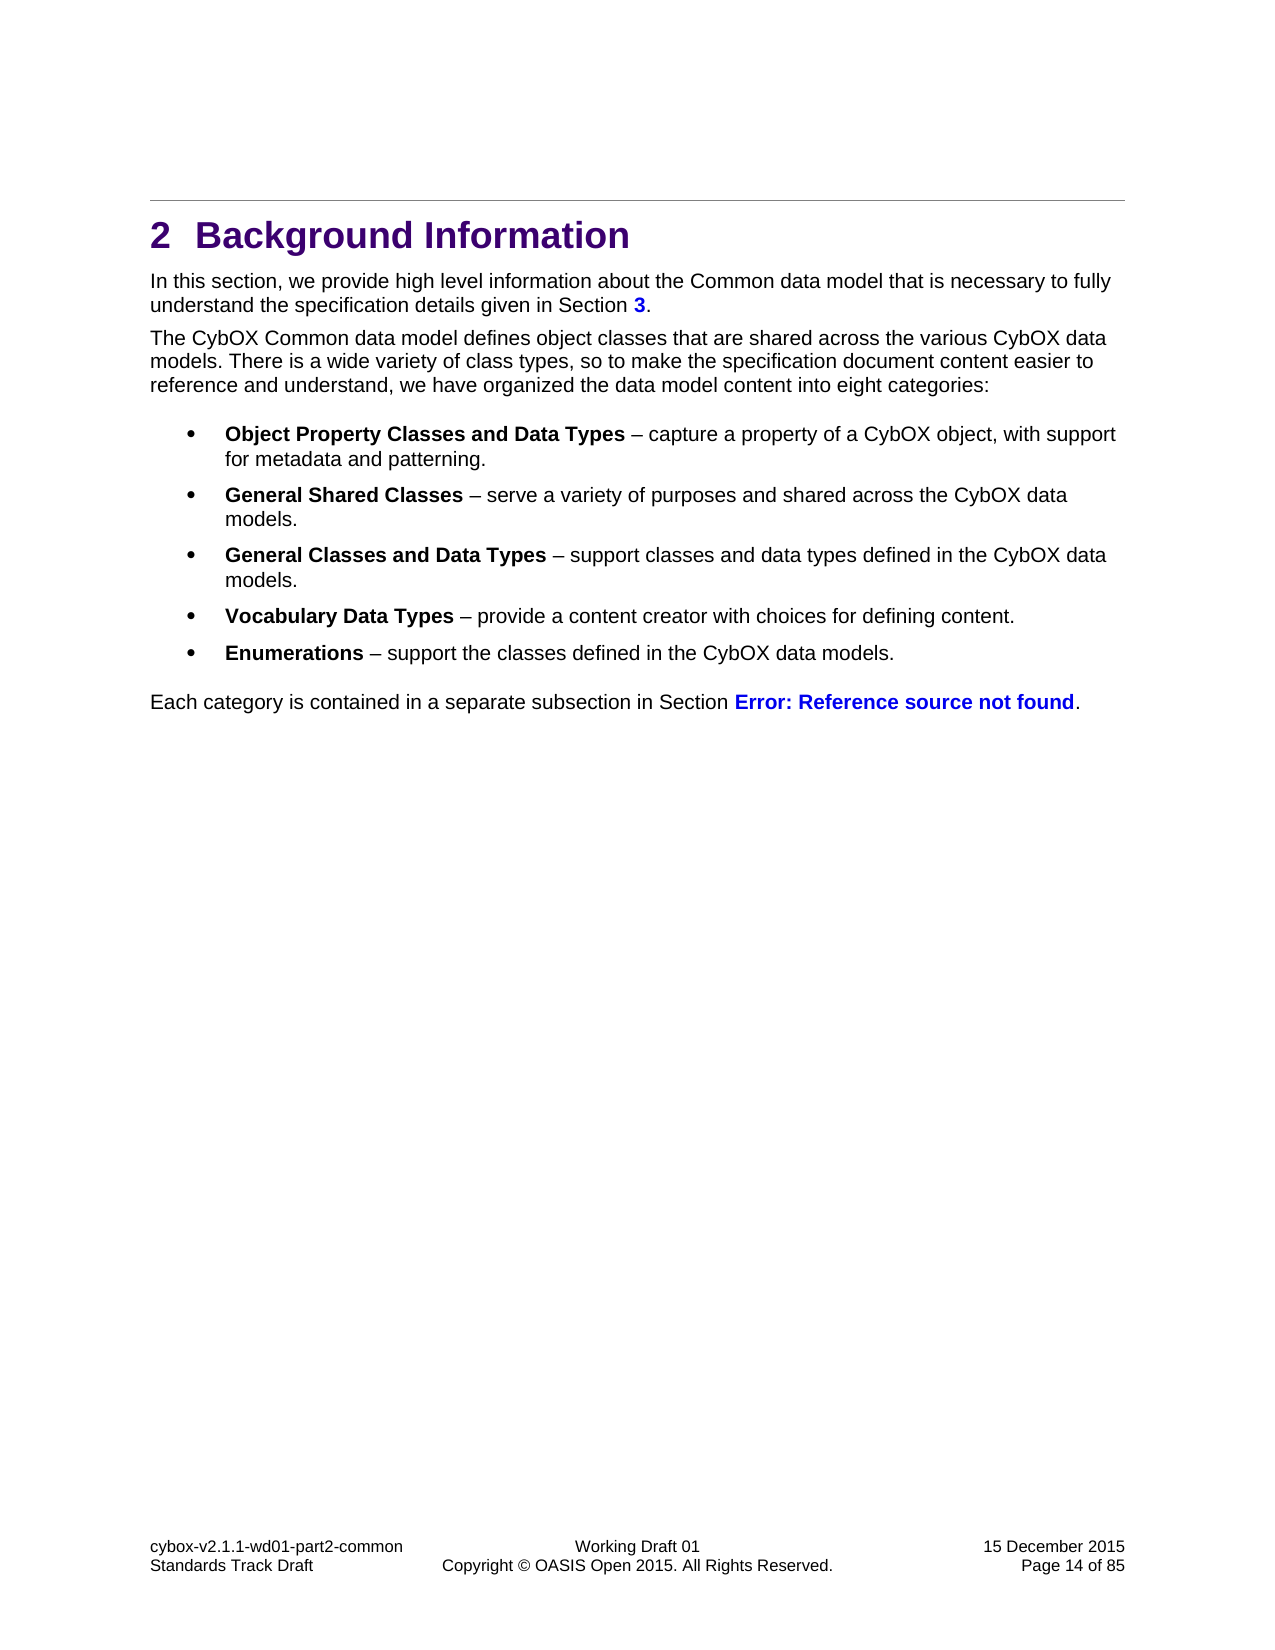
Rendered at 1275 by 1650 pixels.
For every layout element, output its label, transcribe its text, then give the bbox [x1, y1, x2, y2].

list General Classes and Data Types – support classes and data types defined in the CybOX data models. [187, 543, 1125, 591]
text In this section, we provide high level information about the Common data model that is necessary to fully understand the specification details given in Section 3. [150, 269, 1125, 317]
list General Shared Classes – serve a variety of purposes and shared across the CybOX data models. [187, 483, 1125, 531]
list Enumerations – support the classes defined in the CybOX data models. [187, 640, 1125, 664]
list Object Property Classes and Data Types – capture a property of a CybOX object, with support for metadata and patterning. [187, 422, 1125, 470]
list Vocabulary Data Types – provide a content creator with choices for defining content. [187, 604, 1125, 628]
text The CybOX Common data model defines object classes that are shared across the various CybOX data models. There is a wide variety of class types, so to make the specification document content easier to reference and understand, we have organized the data model content into eight categories: [150, 325, 1125, 397]
subtitle Background Information [150, 201, 1125, 257]
